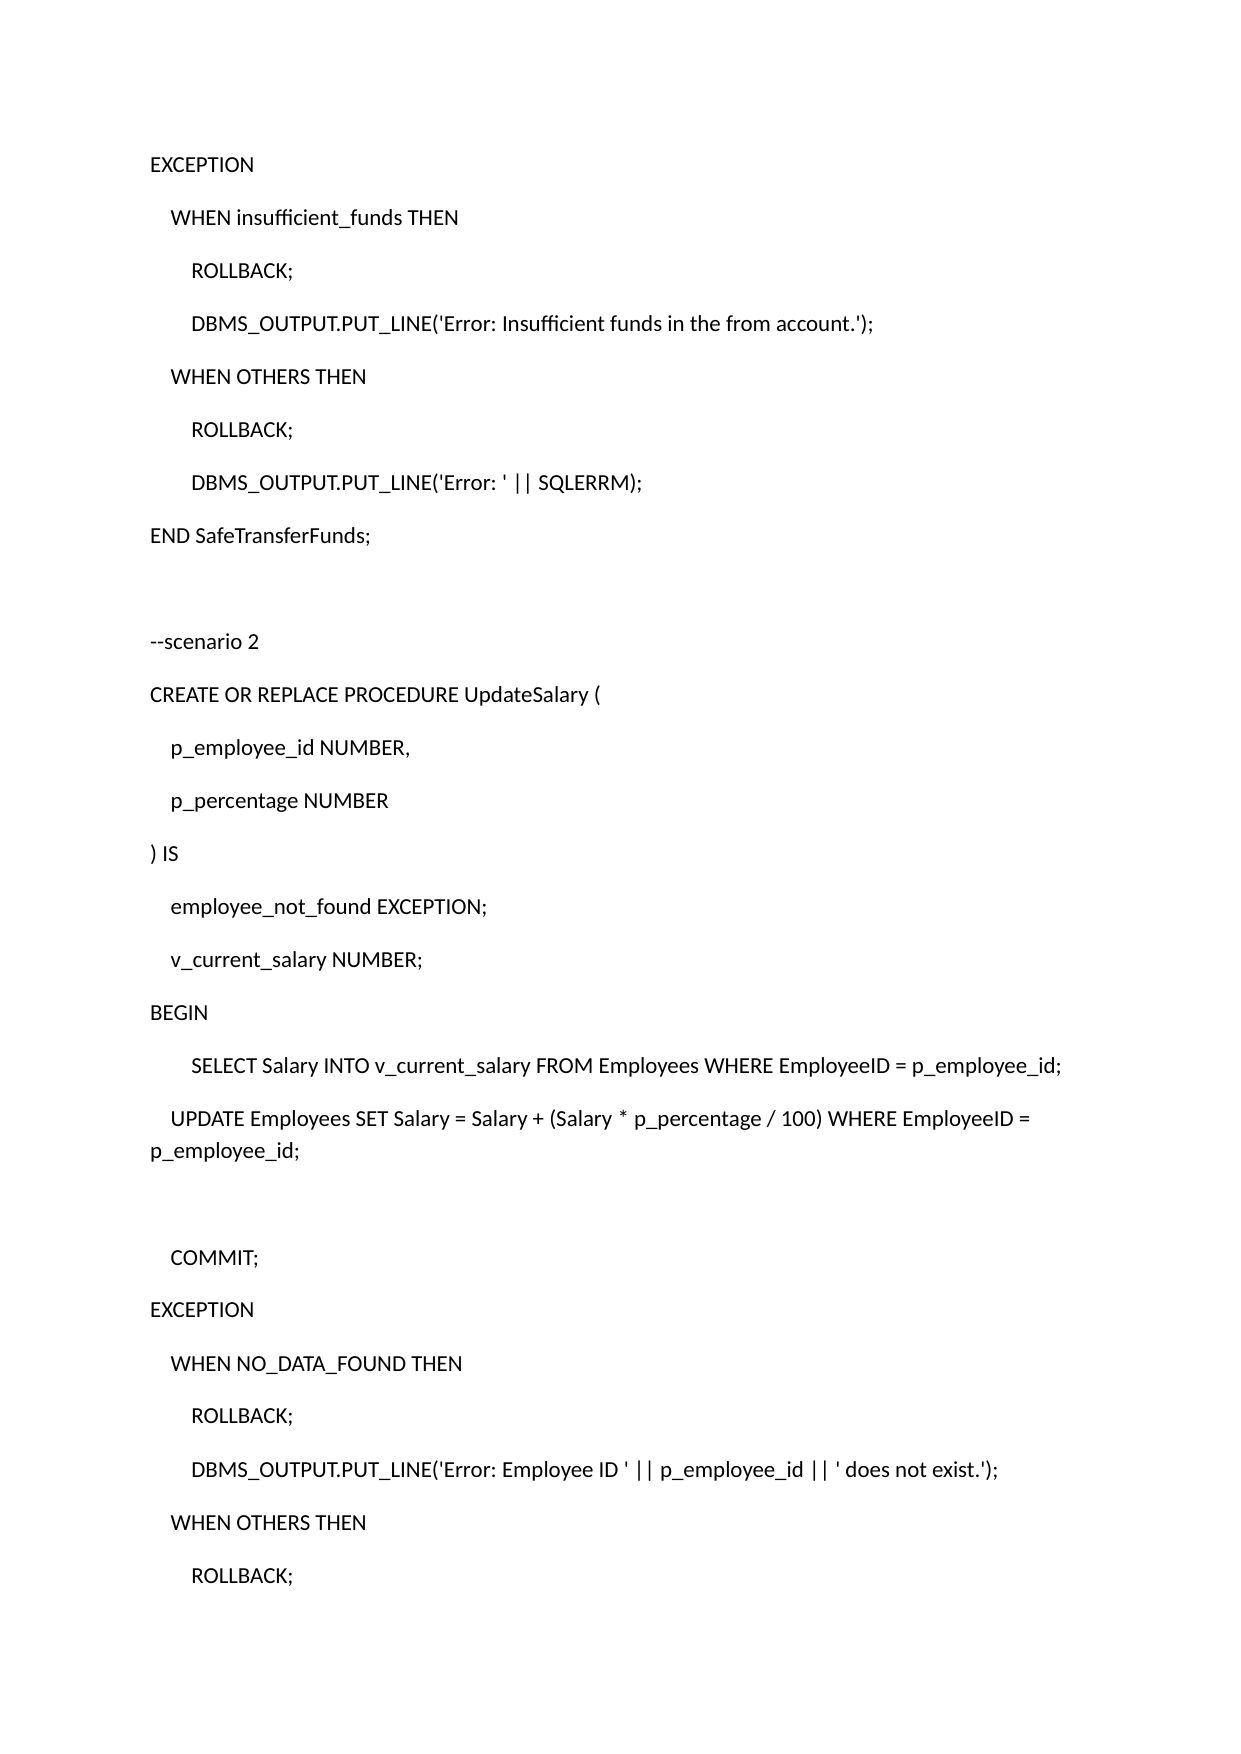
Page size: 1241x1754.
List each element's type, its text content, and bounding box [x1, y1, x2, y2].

text SELECT Salary INTO v_current_salary FROM Employees WHERE EmployeeID = p_employee_id; [150, 1051, 1090, 1079]
text ROLLBACK; [150, 415, 1090, 443]
text v_current_salary NUMBER; [150, 945, 1090, 973]
text WHEN OTHERS THEN [150, 362, 1090, 390]
text COMMIT; [150, 1243, 1090, 1271]
text ) IS [150, 839, 1090, 867]
text UPDATE Employees SET Salary = Salary + (Salary * p_percentage / 100) WHERE EmployeeID = p_employee_id; [150, 1104, 1090, 1164]
text p_percentage NUMBER [150, 786, 1090, 814]
text ROLLBACK; [150, 256, 1090, 284]
text ROLLBACK; [150, 1402, 1090, 1430]
text BEGIN [150, 998, 1090, 1026]
text EXCEPTION [150, 150, 1090, 178]
text p_employee_id NUMBER, [150, 733, 1090, 761]
text CREATE OR REPLACE PROCEDURE UpdateSalary ( [150, 680, 1090, 708]
text employee_not_found EXCEPTION; [150, 892, 1090, 920]
text --scenario 2 [150, 627, 1090, 655]
text ROLLBACK; [150, 1561, 1090, 1589]
text DBMS_OUTPUT.PUT_LINE('Error: ' || SQLERRM); [150, 468, 1090, 496]
text DBMS_OUTPUT.PUT_LINE('Error: Employee ID ' || p_employee_id || ' does not exist.'); [150, 1455, 1090, 1483]
text WHEN insufficient_funds THEN [150, 203, 1090, 231]
text WHEN NO_DATA_FOUND THEN [150, 1349, 1090, 1377]
text WHEN OTHERS THEN [150, 1508, 1090, 1536]
text END SafeTransferFunds; [150, 521, 1090, 549]
text EXCEPTION [150, 1296, 1090, 1324]
text DBMS_OUTPUT.PUT_LINE('Error: Insufficient funds in the from account.'); [150, 309, 1090, 337]
